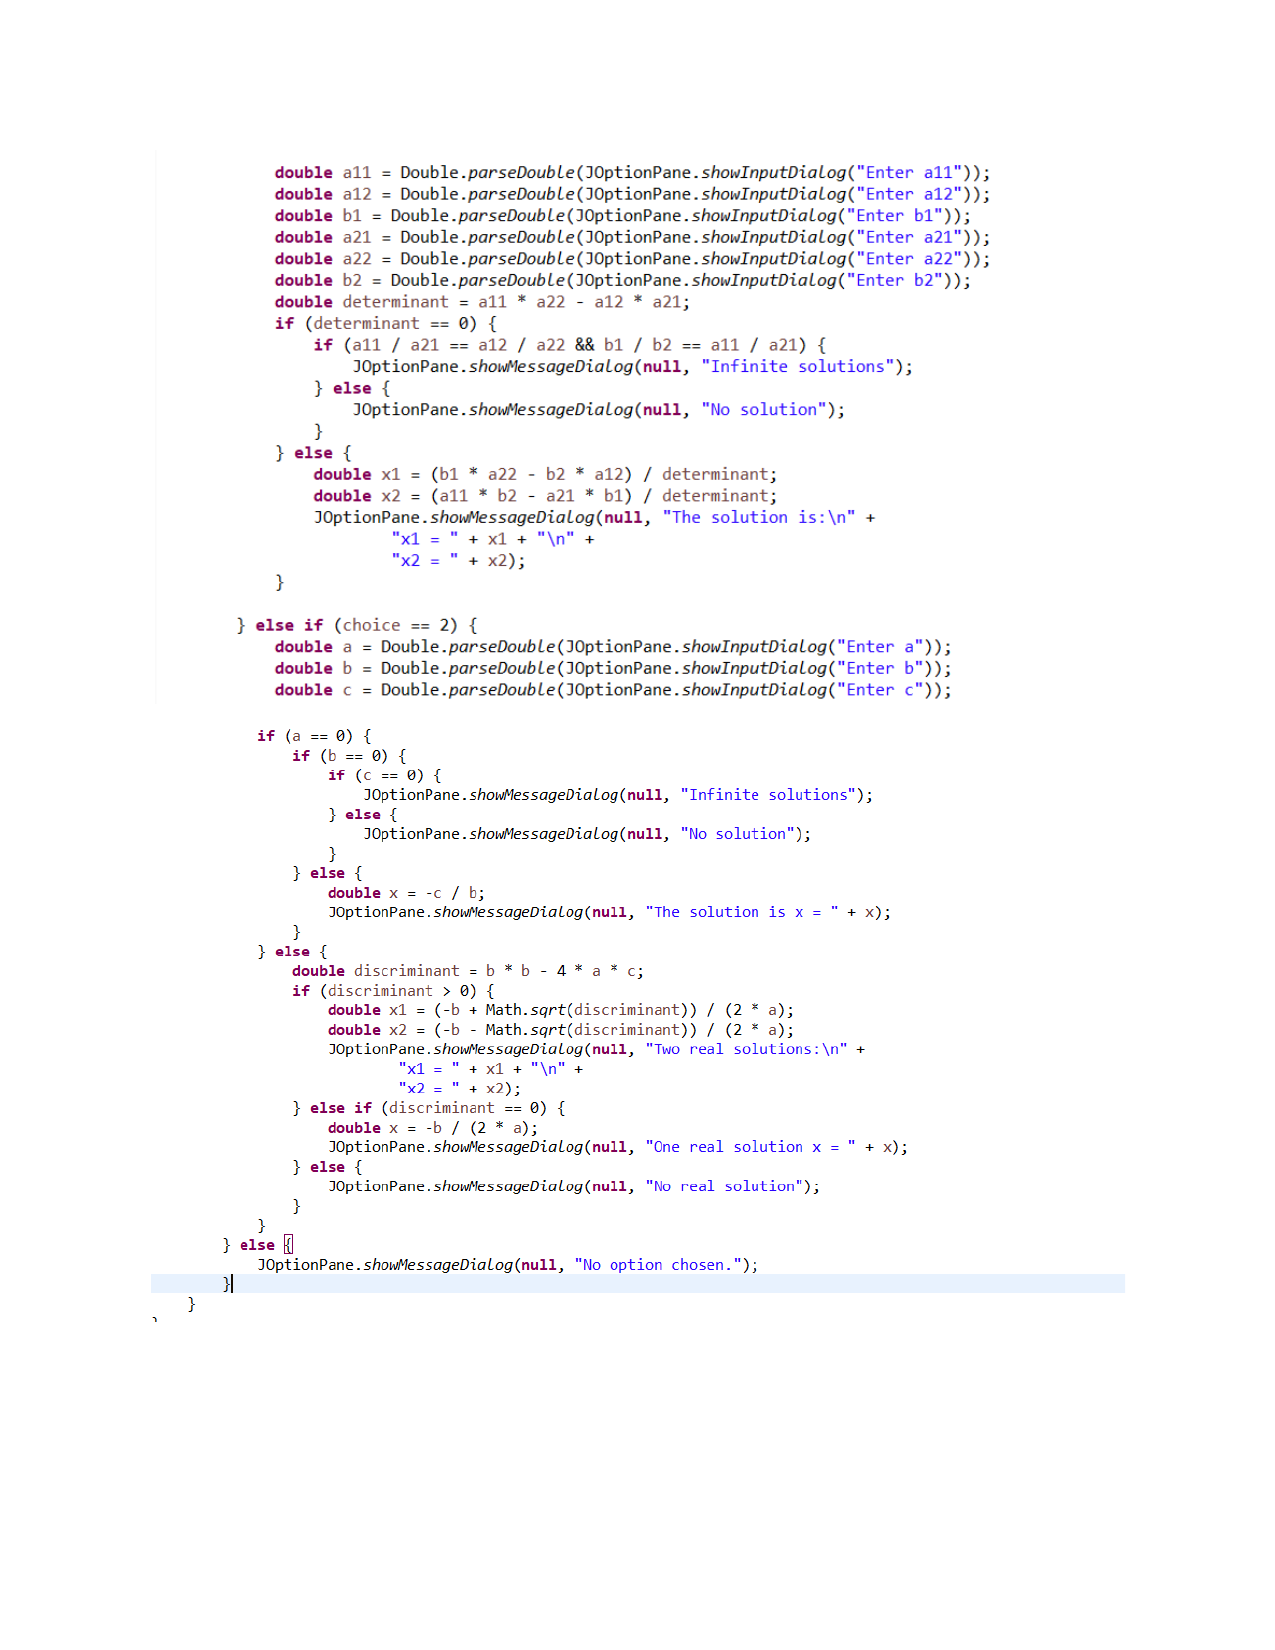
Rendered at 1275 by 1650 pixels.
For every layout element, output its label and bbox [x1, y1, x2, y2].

picture [150, 725, 1125, 1322]
picture [150, 150, 1125, 704]
